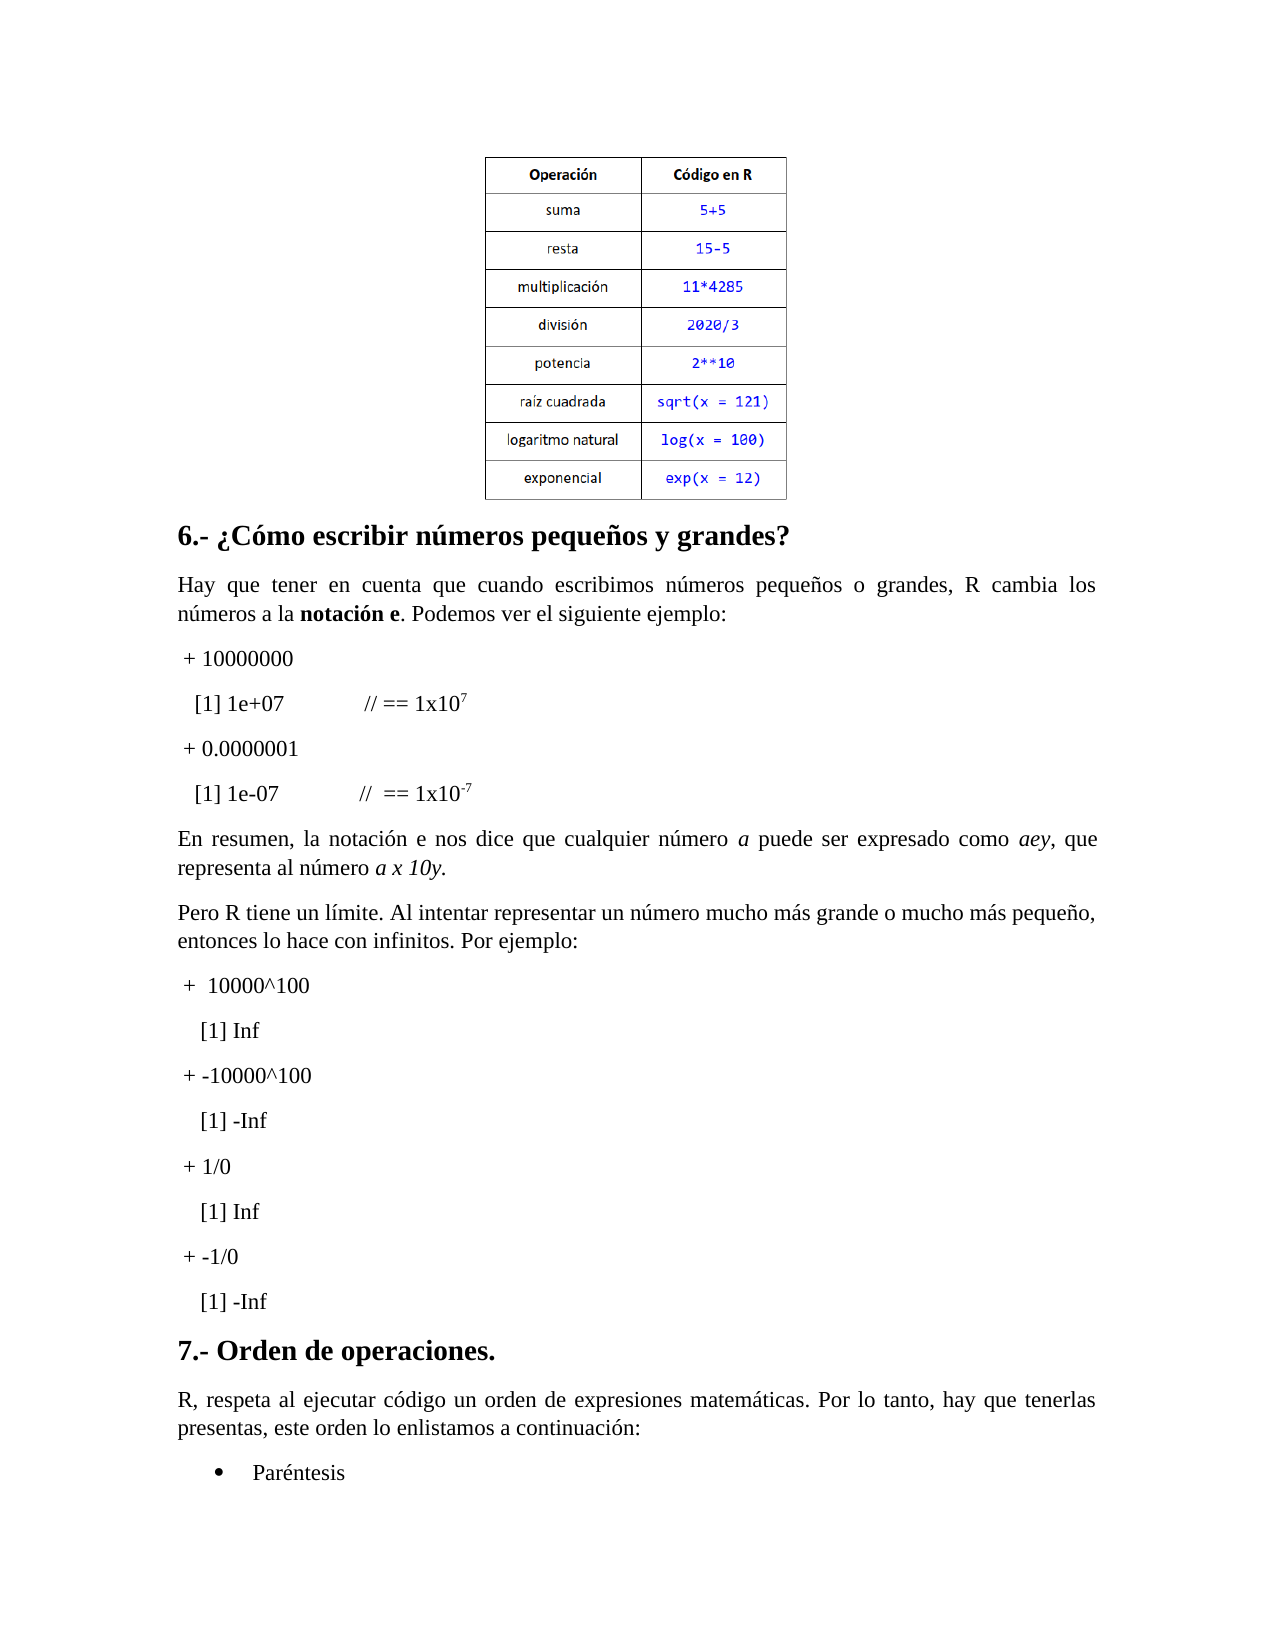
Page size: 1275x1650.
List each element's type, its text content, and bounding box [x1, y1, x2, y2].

text [1] -Inf [177, 1288, 1098, 1314]
text Hay que tener en cuenta que cuando escribimos números pequeños o grandes, R cambia los números a la notación e. Podemos ver el siguiente ejemplo: [177, 571, 1098, 626]
text + -10000^100 [177, 1062, 1098, 1089]
text Pero R tiene un límite. Al intentar representar un número mucho más grande o mucho más pequeño, entonces lo hace con infinitos. Por ejemplo: [177, 899, 1098, 953]
text 6.- ¿Cómo escribir números pequeños y grandes? [177, 518, 1098, 552]
text + 10000^100 [177, 972, 1098, 999]
text + 10000000 [177, 645, 1098, 671]
picture [482, 147, 793, 500]
text R, respeta al ejecutar código un orden de expresiones matemáticas. Por lo tanto, hay que tenerlas presentas, este orden lo enlistamos a continuación: [177, 1386, 1098, 1441]
text [1] -Inf [177, 1108, 1098, 1134]
text En resumen, la notación e nos dice que cualquier número a puede ser expresado como aey, que representa al número a x 10y. [177, 825, 1098, 880]
list Paréntesis [215, 1459, 1098, 1486]
text + -1/0 [177, 1243, 1098, 1269]
text [1] Inf [177, 1017, 1098, 1044]
text [1] 1e+07 // == 1x107 [177, 690, 1098, 716]
text [1] Inf [177, 1198, 1098, 1224]
text + 1/0 [177, 1153, 1098, 1179]
text + 0.0000001 [177, 735, 1098, 761]
text [1] 1e-07 // == 1x10-7 [177, 780, 1098, 806]
text 7.- Orden de operaciones. [177, 1333, 1098, 1367]
